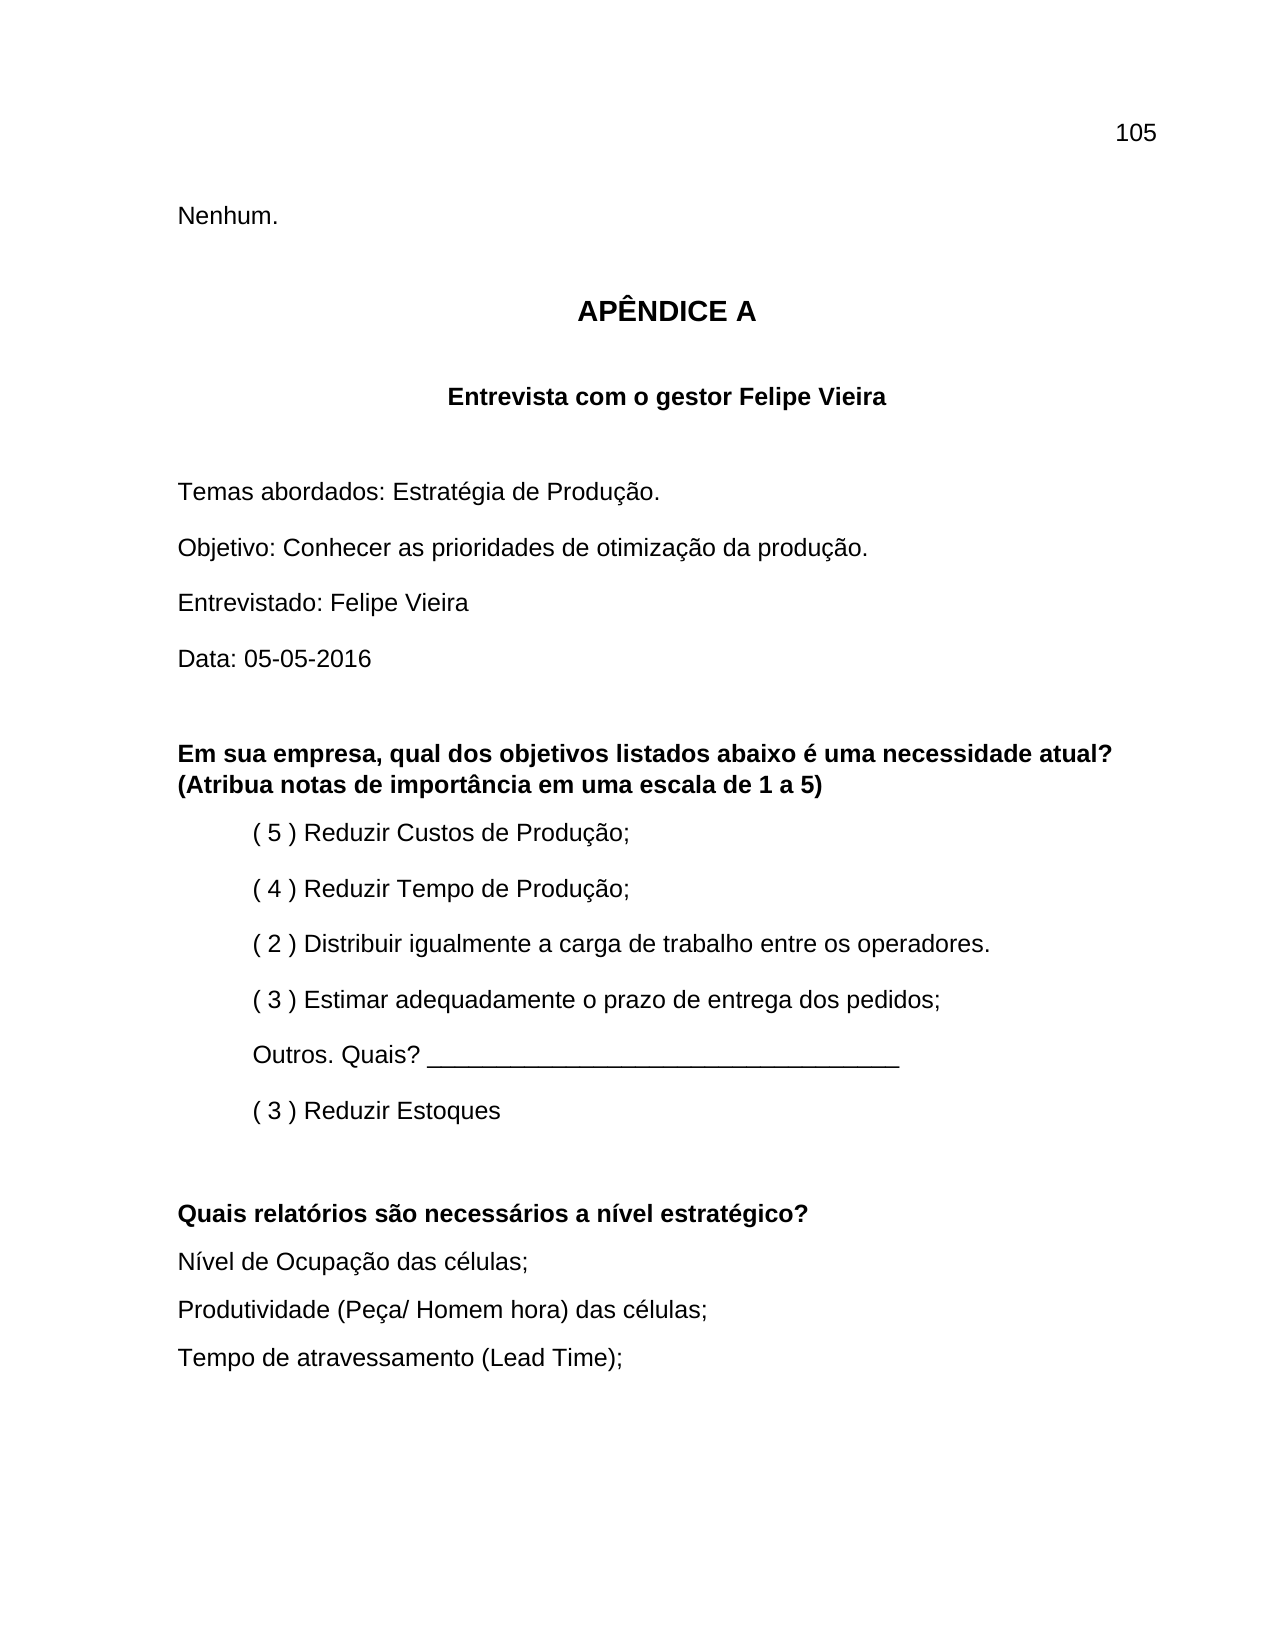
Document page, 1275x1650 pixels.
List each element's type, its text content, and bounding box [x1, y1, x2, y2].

text ( 3 ) Reduzir Estoques [252, 1096, 1157, 1125]
text Entrevistado: Felipe Vieira [177, 588, 1157, 617]
text Quais relatórios são necessários a nível estratégico? [177, 1199, 1157, 1228]
text Data: 05-05-2016 [177, 644, 1157, 673]
text Objetivo: Conhecer as prioridades de otimização da produção. [177, 533, 1157, 561]
text Temas abordados: Estratégia de Produção. [177, 477, 1157, 506]
subtitle Apêndice A [177, 294, 1157, 327]
text Em sua empresa, qual dos objetivos listados abaixo é uma necessidade atual? (Atribua notas de importância em uma escala de 1 a 5) [177, 739, 1157, 799]
text ( 2 ) Distribuir igualmente a carga de trabalho entre os operadores. [252, 929, 1157, 958]
text ( 5 ) Reduzir Custos de Produção; [252, 818, 1157, 847]
text Entrevista com o gestor Felipe Vieira [177, 382, 1157, 410]
text Nível de Ocupação das células; [177, 1247, 1157, 1276]
text ( 4 ) Reduzir Tempo de Produção; [252, 874, 1157, 902]
text Nenhum. [177, 201, 1157, 229]
text Produtividade (Peça/ Homem hora) das células; [177, 1295, 1157, 1324]
text Tempo de atravessamento (Lead Time); [177, 1343, 1157, 1371]
text ( 3 ) Estimar adequadamente o prazo de entrega dos pedidos; [252, 985, 1157, 1014]
text Outros. Quais? __________________________________ [252, 1041, 1157, 1069]
